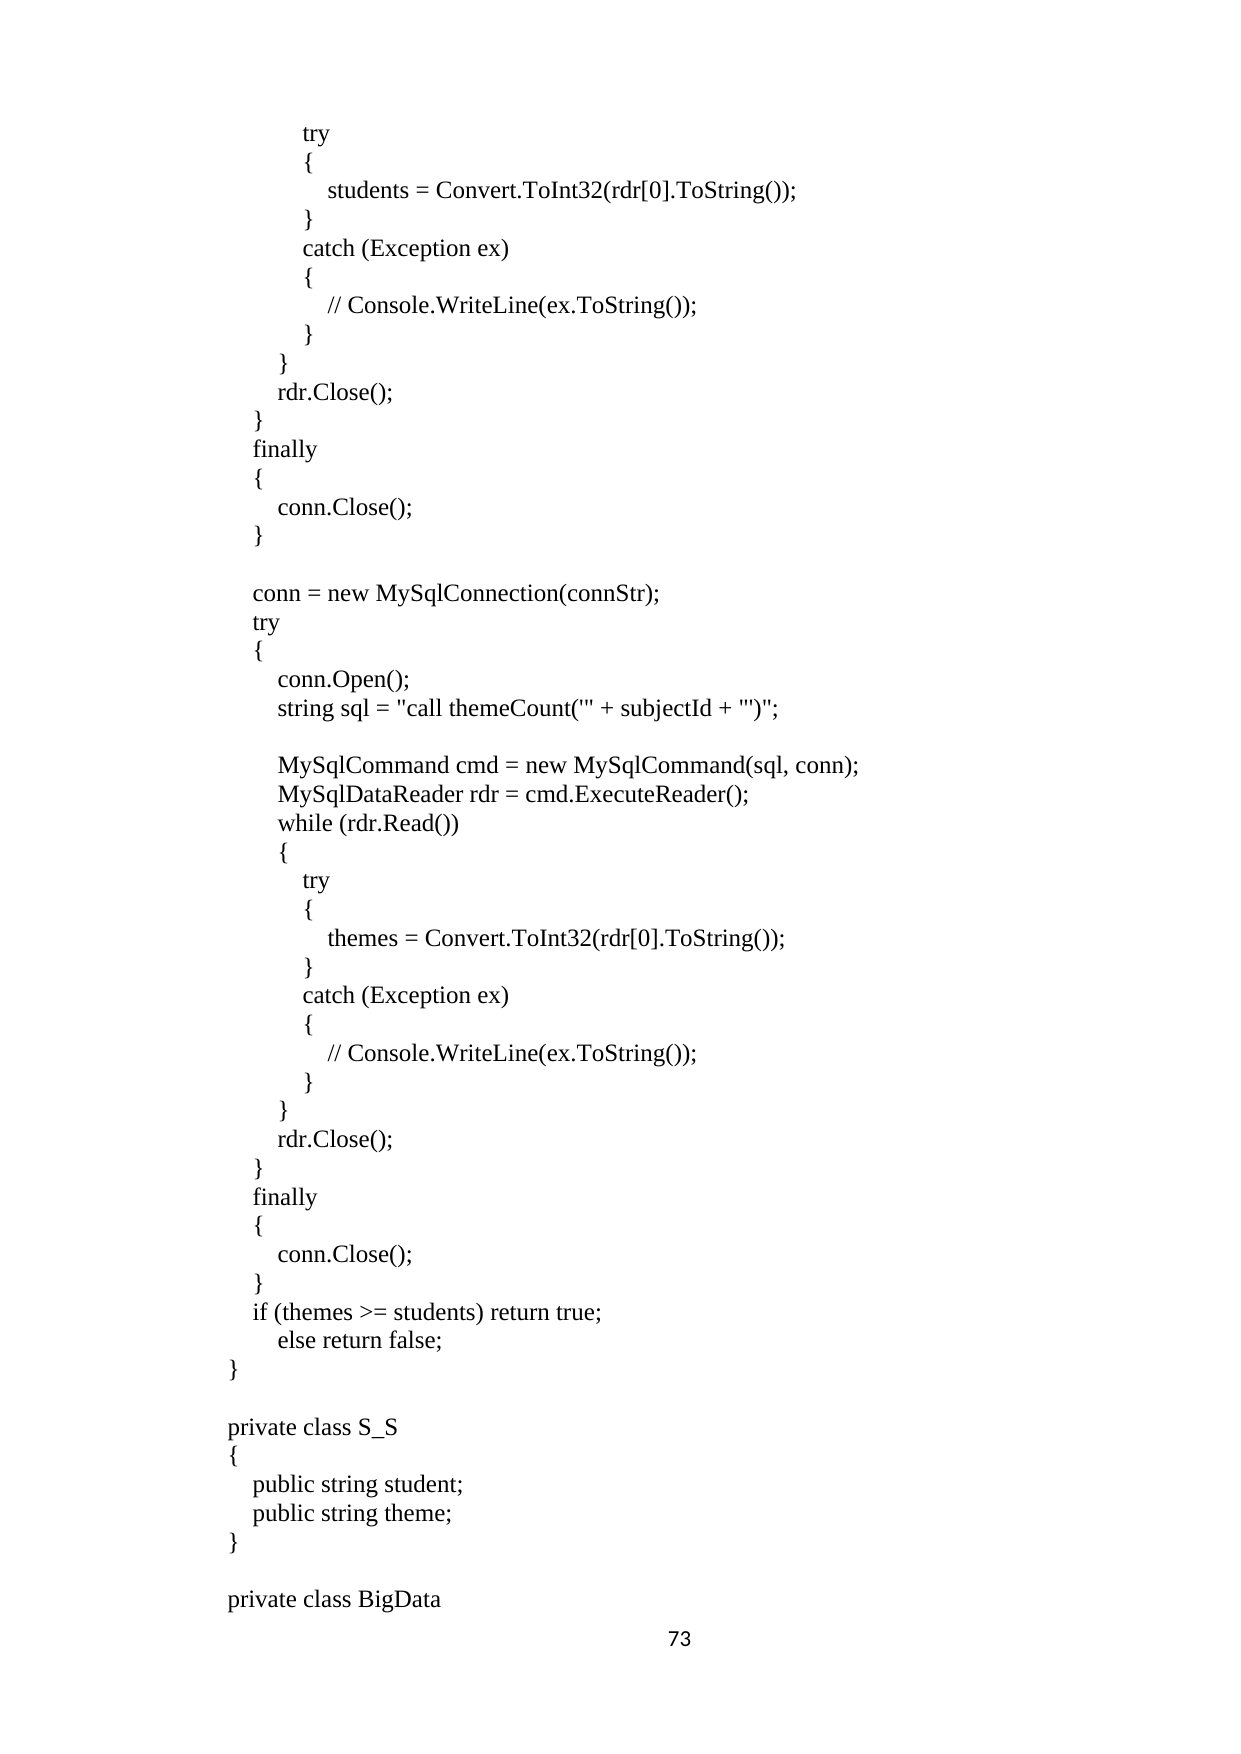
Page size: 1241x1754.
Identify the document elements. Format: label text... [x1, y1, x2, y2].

text } [177, 1096, 1181, 1124]
text rdr.Close(); [177, 1124, 1181, 1153]
text } [177, 1067, 1181, 1096]
text while (rdr.Read()) [177, 808, 1181, 837]
text conn.Close(); [177, 492, 1181, 521]
text MySqlDataReader rdr = cmd.ExecuteReader(); [177, 779, 1181, 808]
text } [177, 319, 1181, 348]
text finally [177, 1182, 1181, 1211]
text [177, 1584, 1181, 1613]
text string sql = "call themeCount('" + subjectId + "')"; [177, 693, 1181, 722]
text { [177, 894, 1181, 923]
text conn.Open(); [177, 664, 1181, 693]
text students = Convert.ToInt32(rdr[0].ToString()); [177, 176, 1181, 204]
text MySqlCommand cmd = new MySqlCommand(sql, conn); [177, 751, 1181, 779]
text } [177, 1268, 1181, 1297]
text } [177, 521, 1181, 549]
text rdr.Close(); [177, 377, 1181, 406]
text { [177, 1009, 1181, 1038]
text } [177, 348, 1181, 377]
text { [177, 147, 1181, 176]
text } [177, 952, 1181, 981]
text catch (Exception ex) [177, 233, 1181, 262]
text { [177, 837, 1181, 866]
text } [177, 1153, 1181, 1182]
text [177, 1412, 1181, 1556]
text { [177, 636, 1181, 664]
text try [177, 118, 1181, 147]
text conn = new MySqlConnection(connStr); [177, 578, 1181, 607]
text try [177, 607, 1181, 636]
text { [177, 262, 1181, 291]
text themes = Convert.ToInt32(rdr[0].ToString()); [177, 923, 1181, 952]
text } [177, 204, 1181, 233]
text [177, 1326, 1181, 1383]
text try [177, 866, 1181, 894]
text // Console.WriteLine(ex.ToString()); [177, 291, 1181, 319]
text { [177, 1211, 1181, 1239]
text conn.Close(); [177, 1239, 1181, 1268]
text if (themes >= students) return true; [177, 1297, 1181, 1326]
text } [177, 406, 1181, 434]
text catch (Exception ex) [177, 981, 1181, 1009]
text { [177, 463, 1181, 492]
text finally [177, 434, 1181, 463]
text // Console.WriteLine(ex.ToString()); [177, 1038, 1181, 1067]
